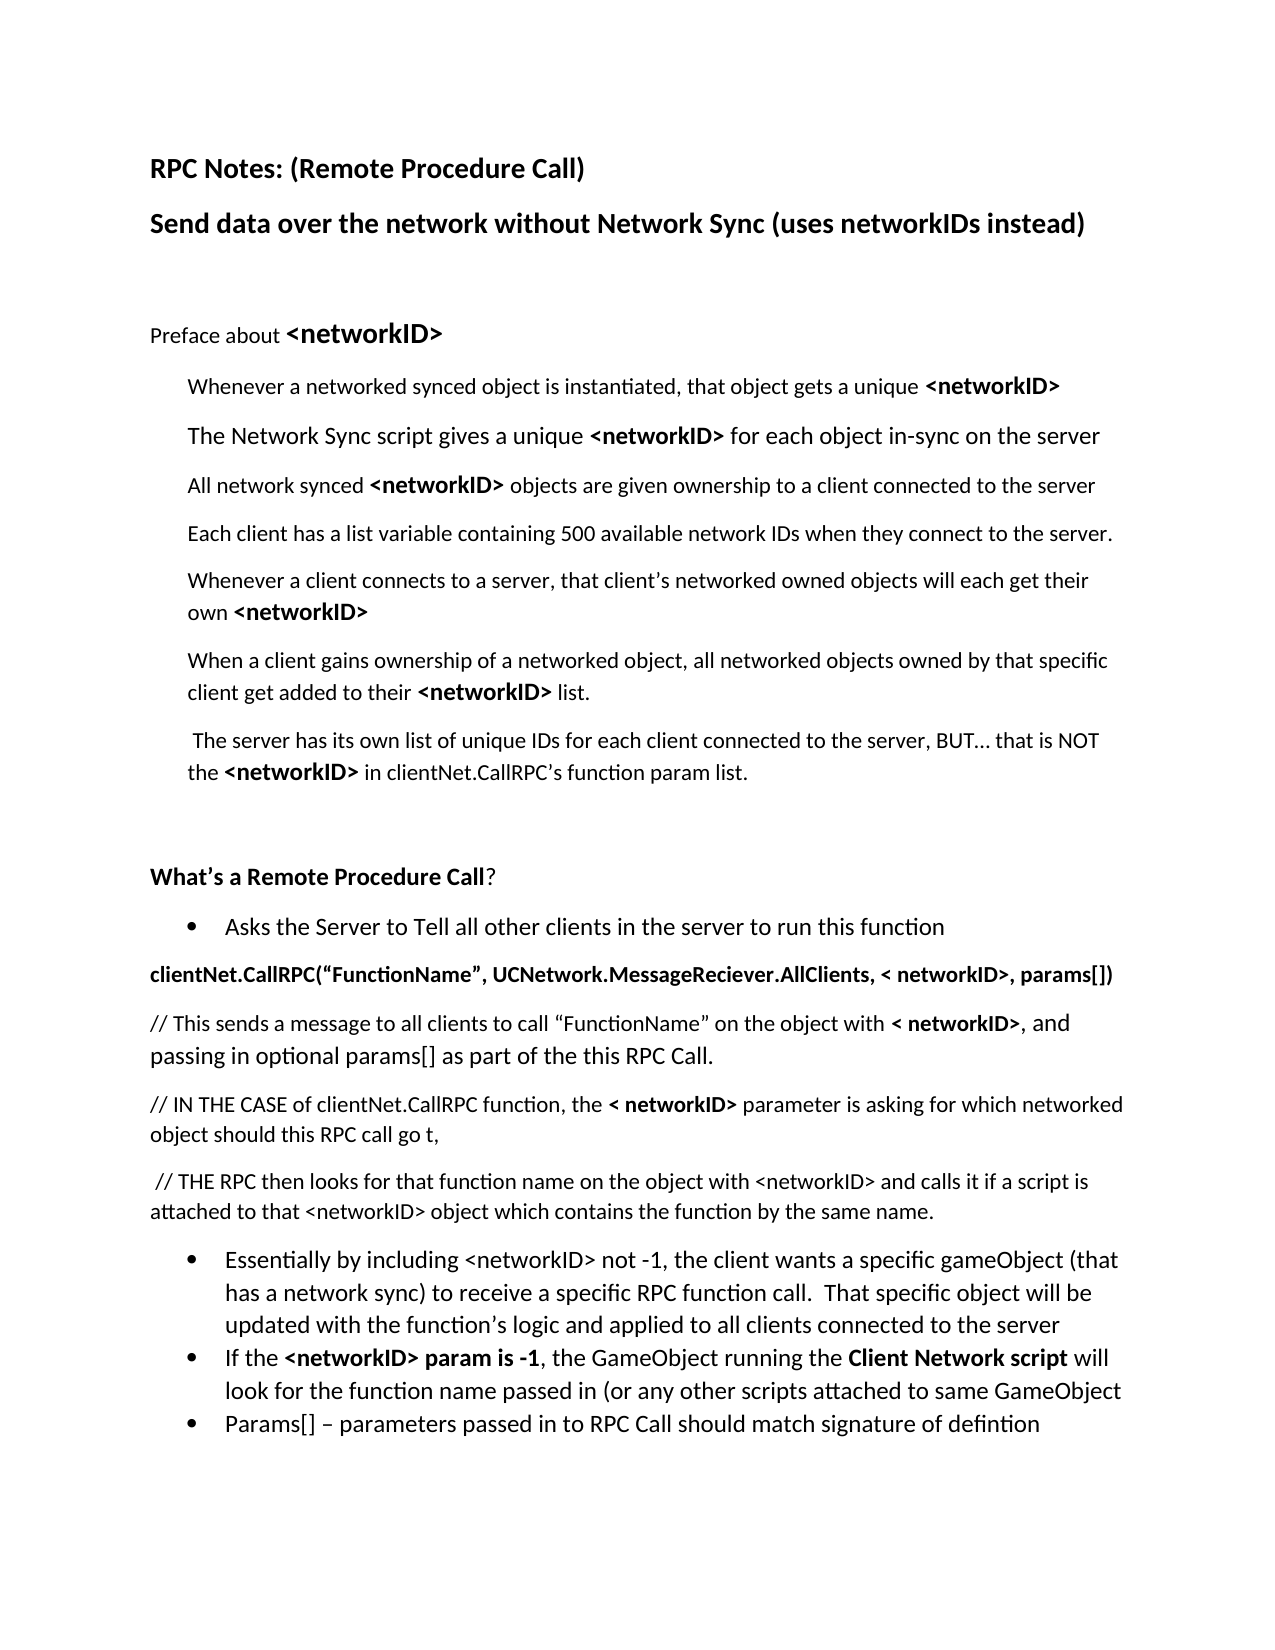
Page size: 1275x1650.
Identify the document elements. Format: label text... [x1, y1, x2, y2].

text Whenever a networked synced object is instantiated, that object gets a unique <networkID> [187, 370, 1125, 401]
text clientNet.CallRPC(“FunctionName”, UCNetwork.MessageReciever.AllClients, < networkID>, params[]) [150, 960, 1125, 988]
list If the <networkID> param is -1, the GameObject running the Client Network script will look for the function name passed in (or any other scripts attached to same GameObject [187, 1343, 1125, 1406]
list Params[] – parameters passed in to RPC Call should match signature of defintion [187, 1408, 1125, 1439]
text All network synced <networkID> objects are given ownership to a client connected to the server [187, 469, 1125, 500]
text // THE RPC then looks for that function name on the object with <networkID> and calls it if a script is attached to that <networkID> object which contains the function by the same name. [150, 1167, 1125, 1225]
text What’s a Remote Procedure Call? [150, 861, 1125, 892]
text The server has its own list of unique IDs for each client connected to the server, BUT… that is NOT the <networkID> in clientNet.CallRPC’s function param list. [187, 726, 1125, 787]
text When a client gains ownership of a networked object, all networked objects owned by that specific client get added to their <networkID> list. [187, 646, 1125, 707]
text Send data over the network without Network Sync (uses networkIDs instead) [150, 205, 1125, 241]
text The Network Sync script gives a unique <networkID> for each object in-sync on the server [150, 420, 1125, 451]
list Asks the Server to Tell all other clients in the server to run this function [187, 911, 1125, 941]
text // IN THE CASE of clientNet.CallRPC function, the < networkID> parameter is asking for which networked object should this RPC call go t, [150, 1090, 1125, 1148]
text // This sends a message to all clients to call “FunctionName” on the object with < networkID>, and passing in optional params[] as part of the this RPC Call. [150, 1007, 1125, 1071]
list Essentially by including <networkID> not -1, the client wants a specific gameObject (that has a network sync) to receive a specific RPC function call. That specific object will be updated with the function’s logic and applied to all clients connected to the server [187, 1244, 1125, 1340]
text Each client has a list variable containing 500 available network IDs when they connect to the server. [187, 519, 1125, 547]
text RPC Notes: (Remote Procedure Call) [150, 150, 1125, 186]
text Preface about <networkID> [150, 315, 1125, 351]
text Whenever a client connects to a server, that client’s networked owned objects will each get their own <networkID> [187, 566, 1125, 627]
